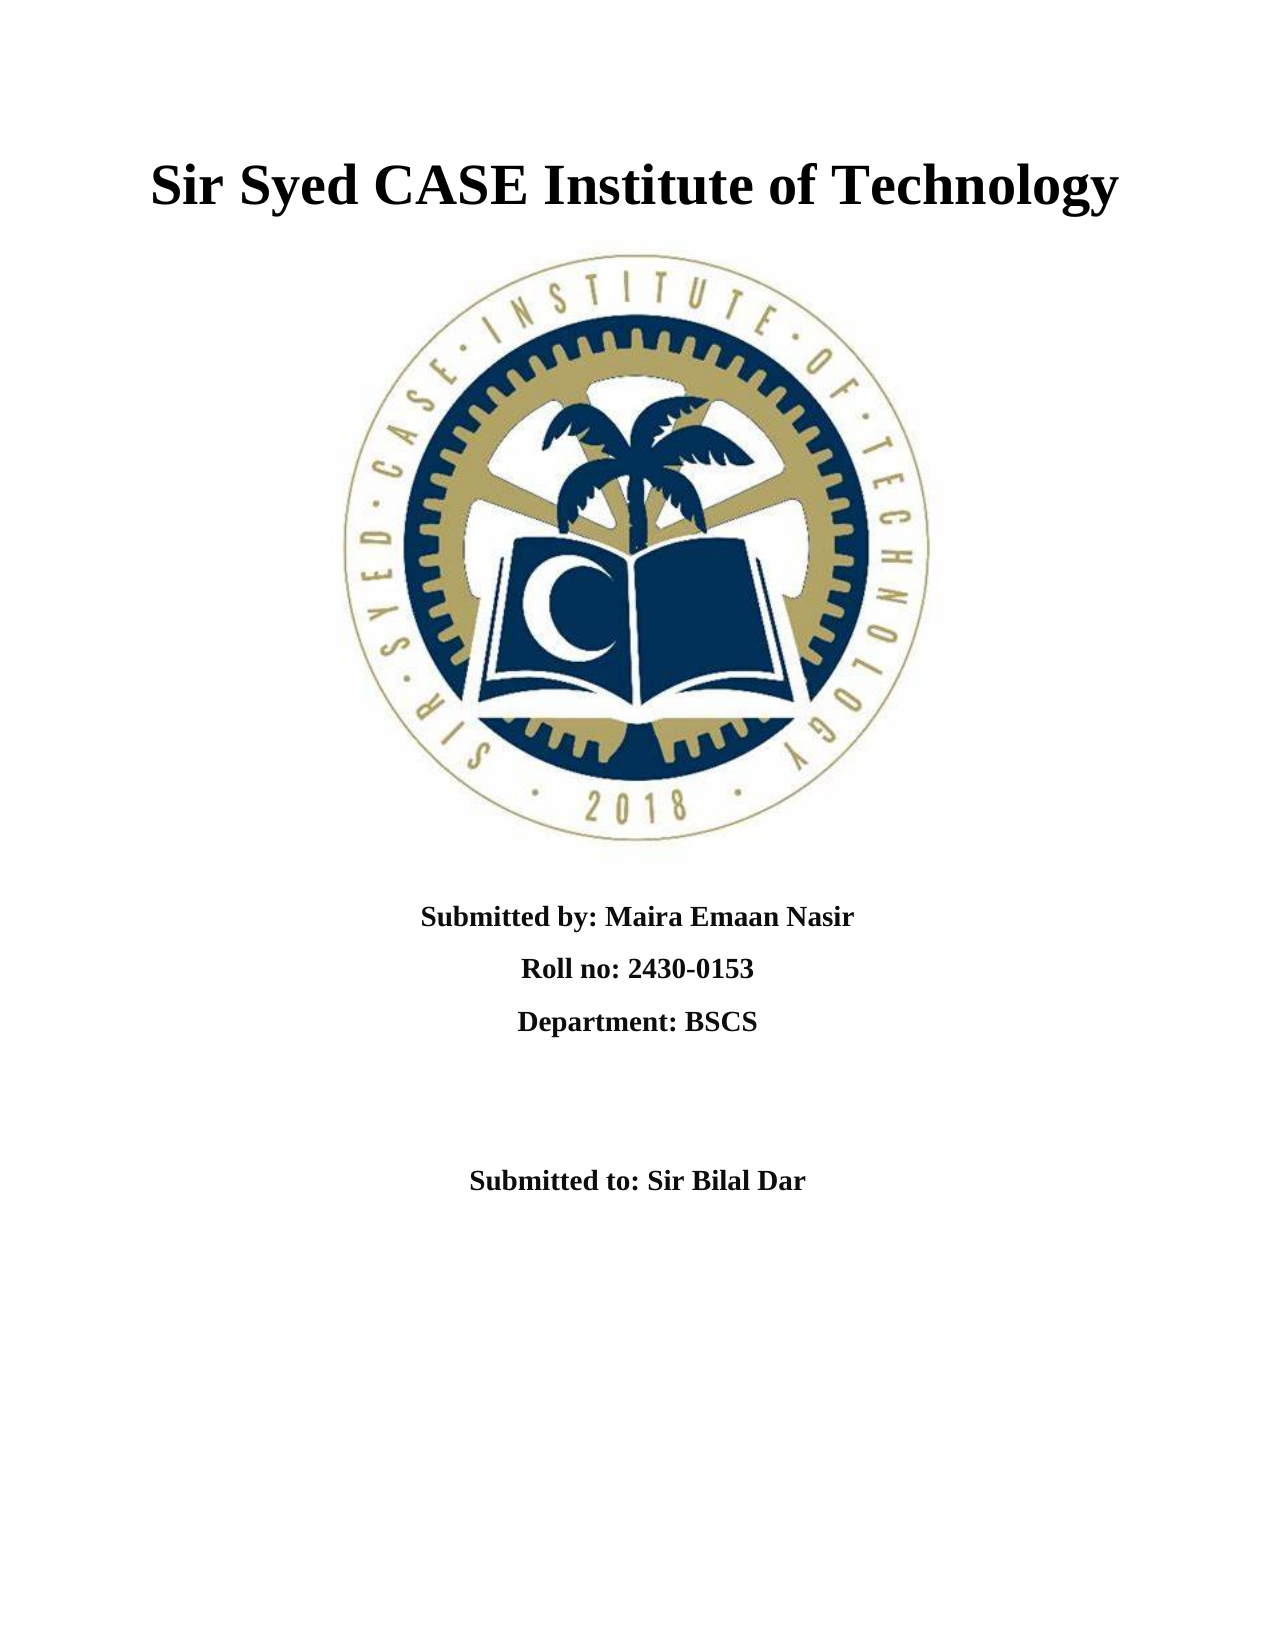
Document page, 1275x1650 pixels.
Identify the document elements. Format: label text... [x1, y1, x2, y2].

text Submitted to: Sir Bilal Dar [150, 1163, 1125, 1196]
text Roll no: 2430-0153 [150, 952, 1125, 985]
text Department: BSCS [150, 1004, 1125, 1038]
picture [321, 239, 954, 880]
text Submitted by: Maira Emaan Nasir [150, 899, 1125, 932]
text Sir Syed CASE Institute of Technology [150, 150, 1125, 217]
